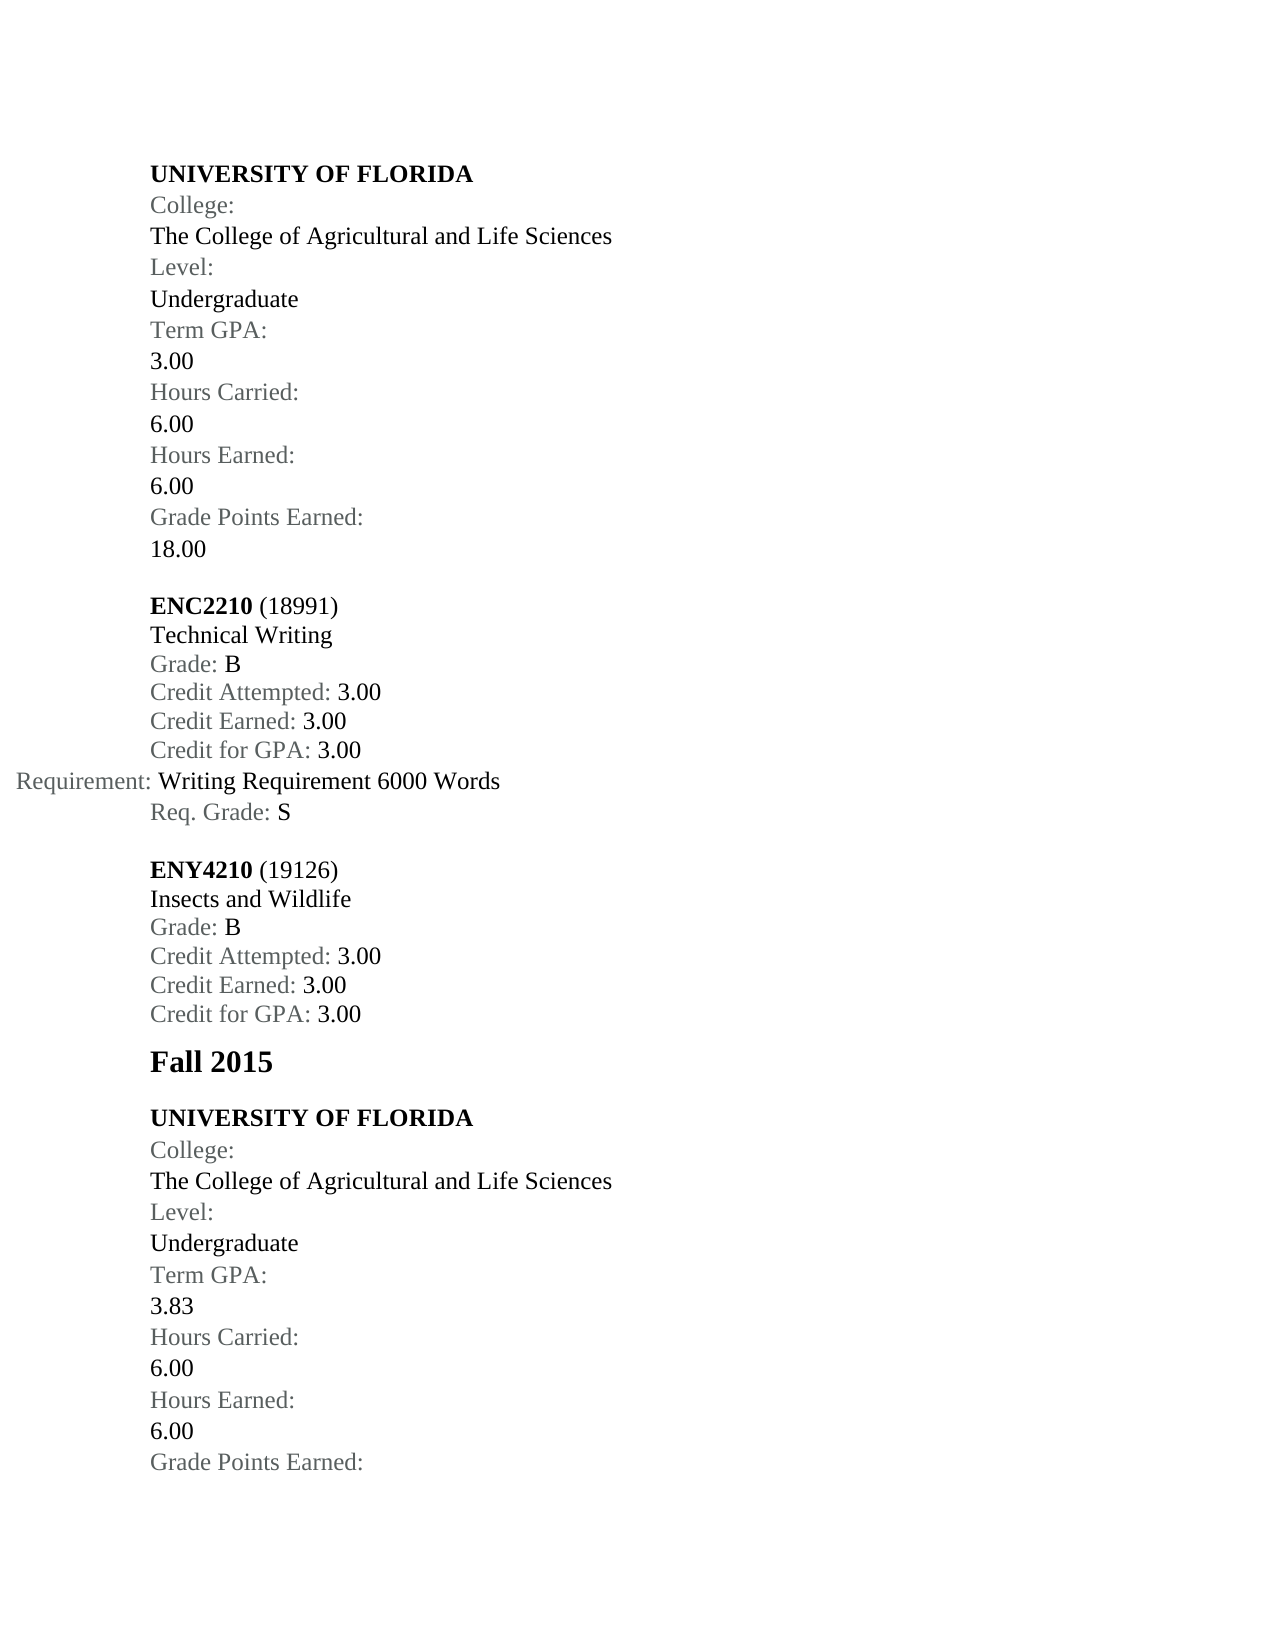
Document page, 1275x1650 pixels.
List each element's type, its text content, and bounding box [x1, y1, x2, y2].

text Credit Attempted: 3.00 [150, 941, 1125, 970]
text Credit for GPA: 3.00 [150, 735, 1125, 764]
text ENC2210 (18991) [150, 591, 1125, 620]
text Grade: B [150, 912, 1125, 941]
text Requirement: Writing Requirement 6000 Words [16, 764, 1125, 795]
text Grade Points Earned: [150, 1445, 1125, 1476]
text UNIVERSITY OF FLORIDA [150, 150, 1125, 187]
text Credit for GPA: 3.00 [150, 999, 1125, 1027]
text The College of Agricultural and Life Sciences [150, 219, 1125, 250]
text 6.00 [150, 469, 1125, 500]
text Req. Grade: S [150, 795, 1125, 826]
text Undergraduate [150, 1226, 1125, 1257]
text College: [150, 1132, 1125, 1163]
text 18.00 [150, 531, 1125, 562]
text Term GPA: [150, 312, 1125, 344]
text 3.00 [150, 344, 1125, 375]
text Grade: B [150, 649, 1125, 677]
text Credit Earned: 3.00 [150, 970, 1125, 999]
text 3.83 [150, 1288, 1125, 1320]
text 6.00 [150, 1351, 1125, 1382]
text Hours Carried: [150, 1320, 1125, 1351]
text 6.00 [150, 1413, 1125, 1445]
text College: [150, 187, 1125, 219]
text Credit Attempted: 3.00 [150, 677, 1125, 706]
text Level: [150, 1195, 1125, 1226]
text Technical Writing [150, 620, 1125, 649]
text Hours Earned: [150, 437, 1125, 469]
text Fall 2015 [150, 1043, 1125, 1079]
text Undergraduate [150, 281, 1125, 312]
text 6.00 [150, 406, 1125, 437]
text Level: [150, 250, 1125, 281]
text ENY4210 (19126) [150, 855, 1125, 884]
text Hours Earned: [150, 1382, 1125, 1413]
text Insects and Wildlife [150, 884, 1125, 912]
text UNIVERSITY OF FLORIDA [150, 1095, 1125, 1132]
text Term GPA: [150, 1257, 1125, 1288]
text Credit Earned: 3.00 [150, 706, 1125, 735]
text Grade Points Earned: [150, 500, 1125, 531]
text Hours Carried: [150, 375, 1125, 406]
text The College of Agricultural and Life Sciences [150, 1163, 1125, 1195]
